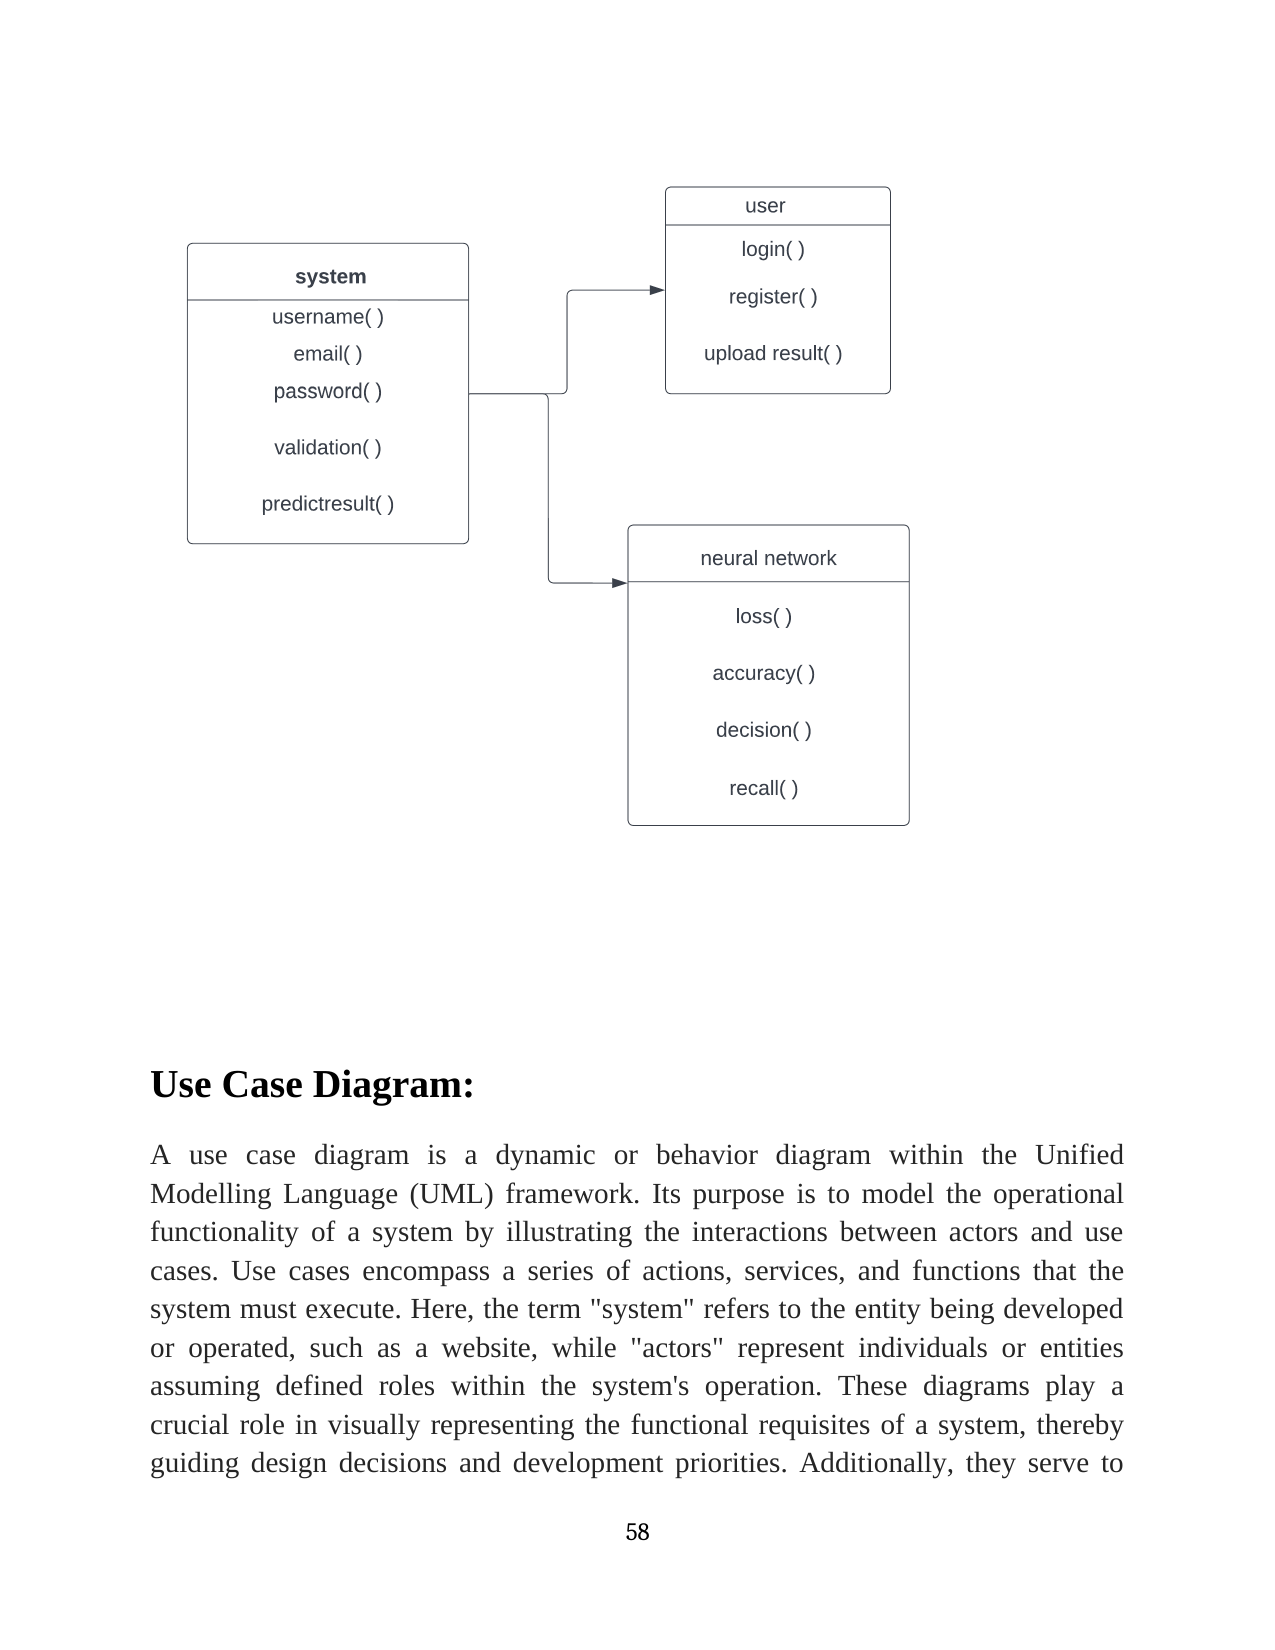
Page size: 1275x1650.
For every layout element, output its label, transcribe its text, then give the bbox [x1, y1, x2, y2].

text Use Case Diagram: [150, 1060, 1125, 1106]
picture [150, 150, 947, 863]
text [150, 1137, 1125, 1479]
